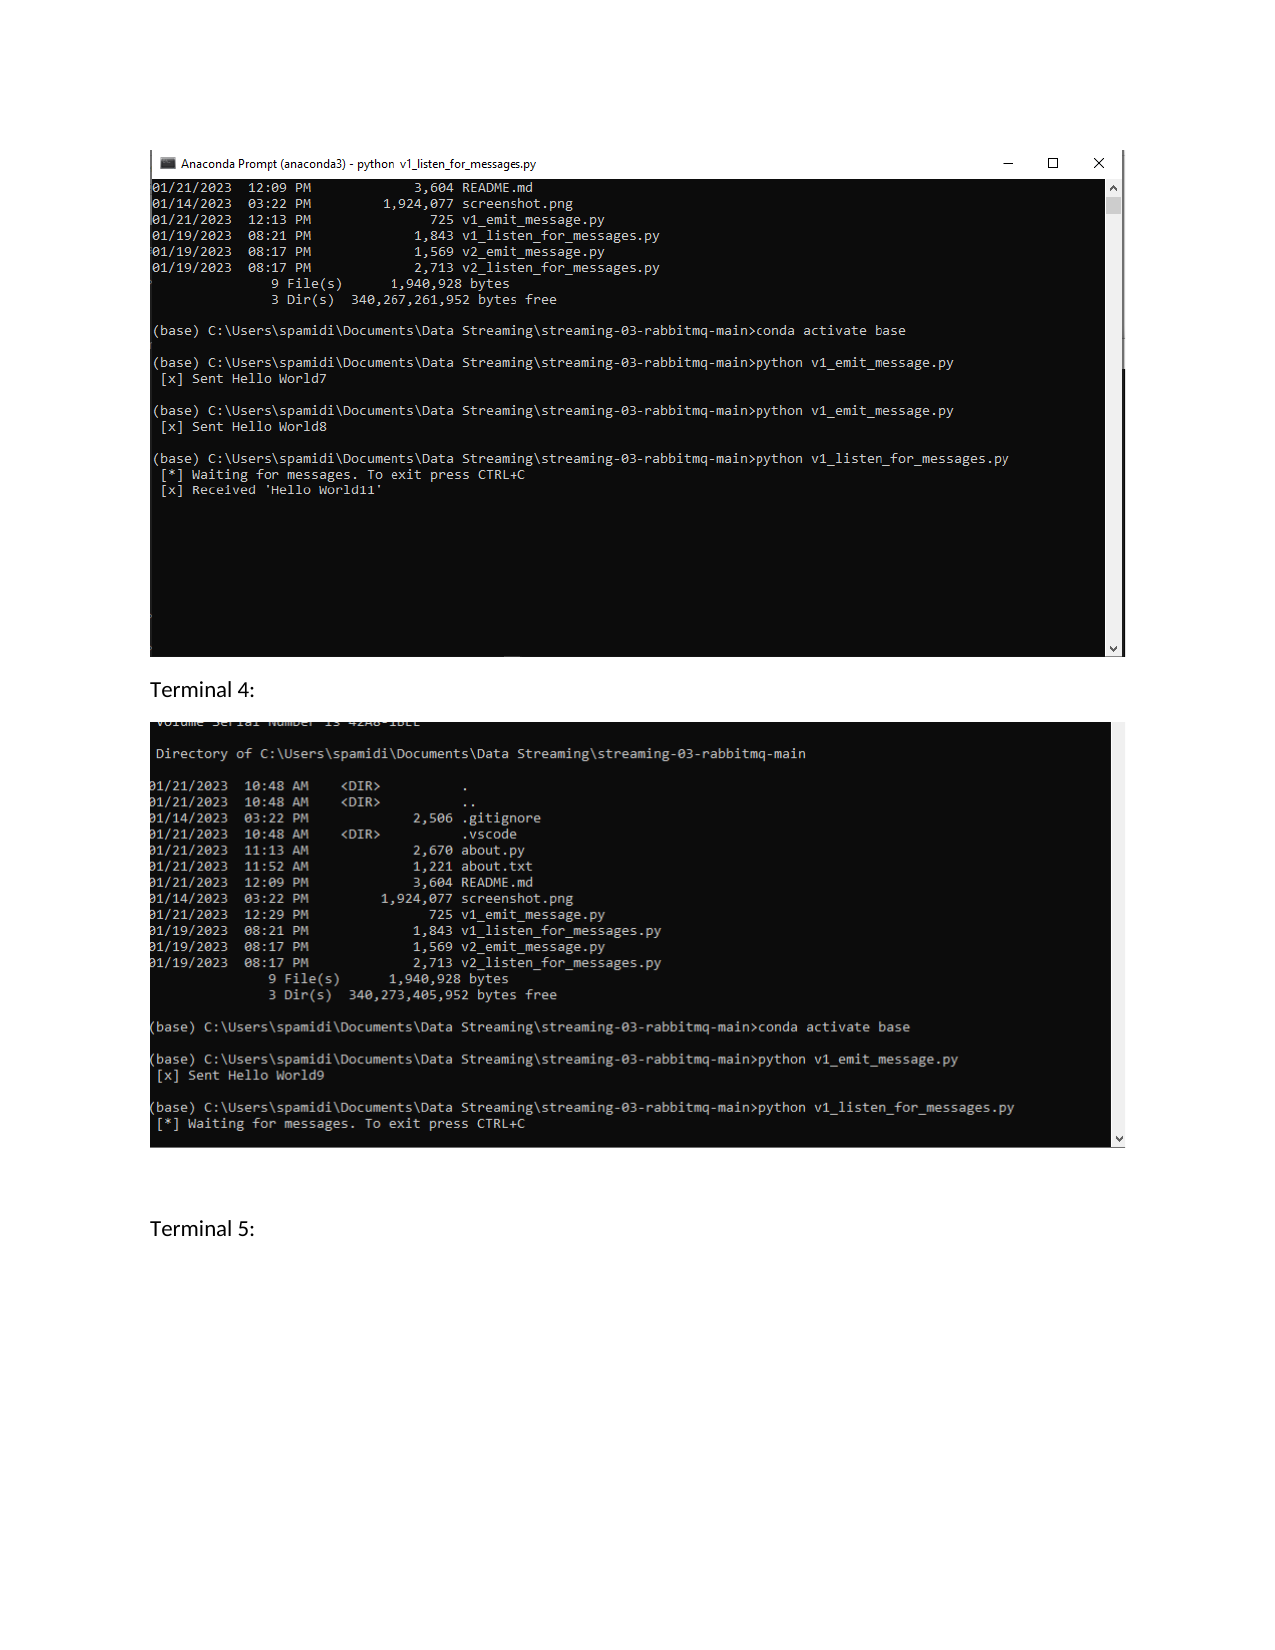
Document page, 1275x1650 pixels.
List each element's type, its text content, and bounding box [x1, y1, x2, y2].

picture [150, 722, 1125, 1148]
text Terminal 4: [150, 675, 1125, 703]
text Terminal 5: [150, 1214, 1125, 1242]
picture [150, 150, 1125, 657]
